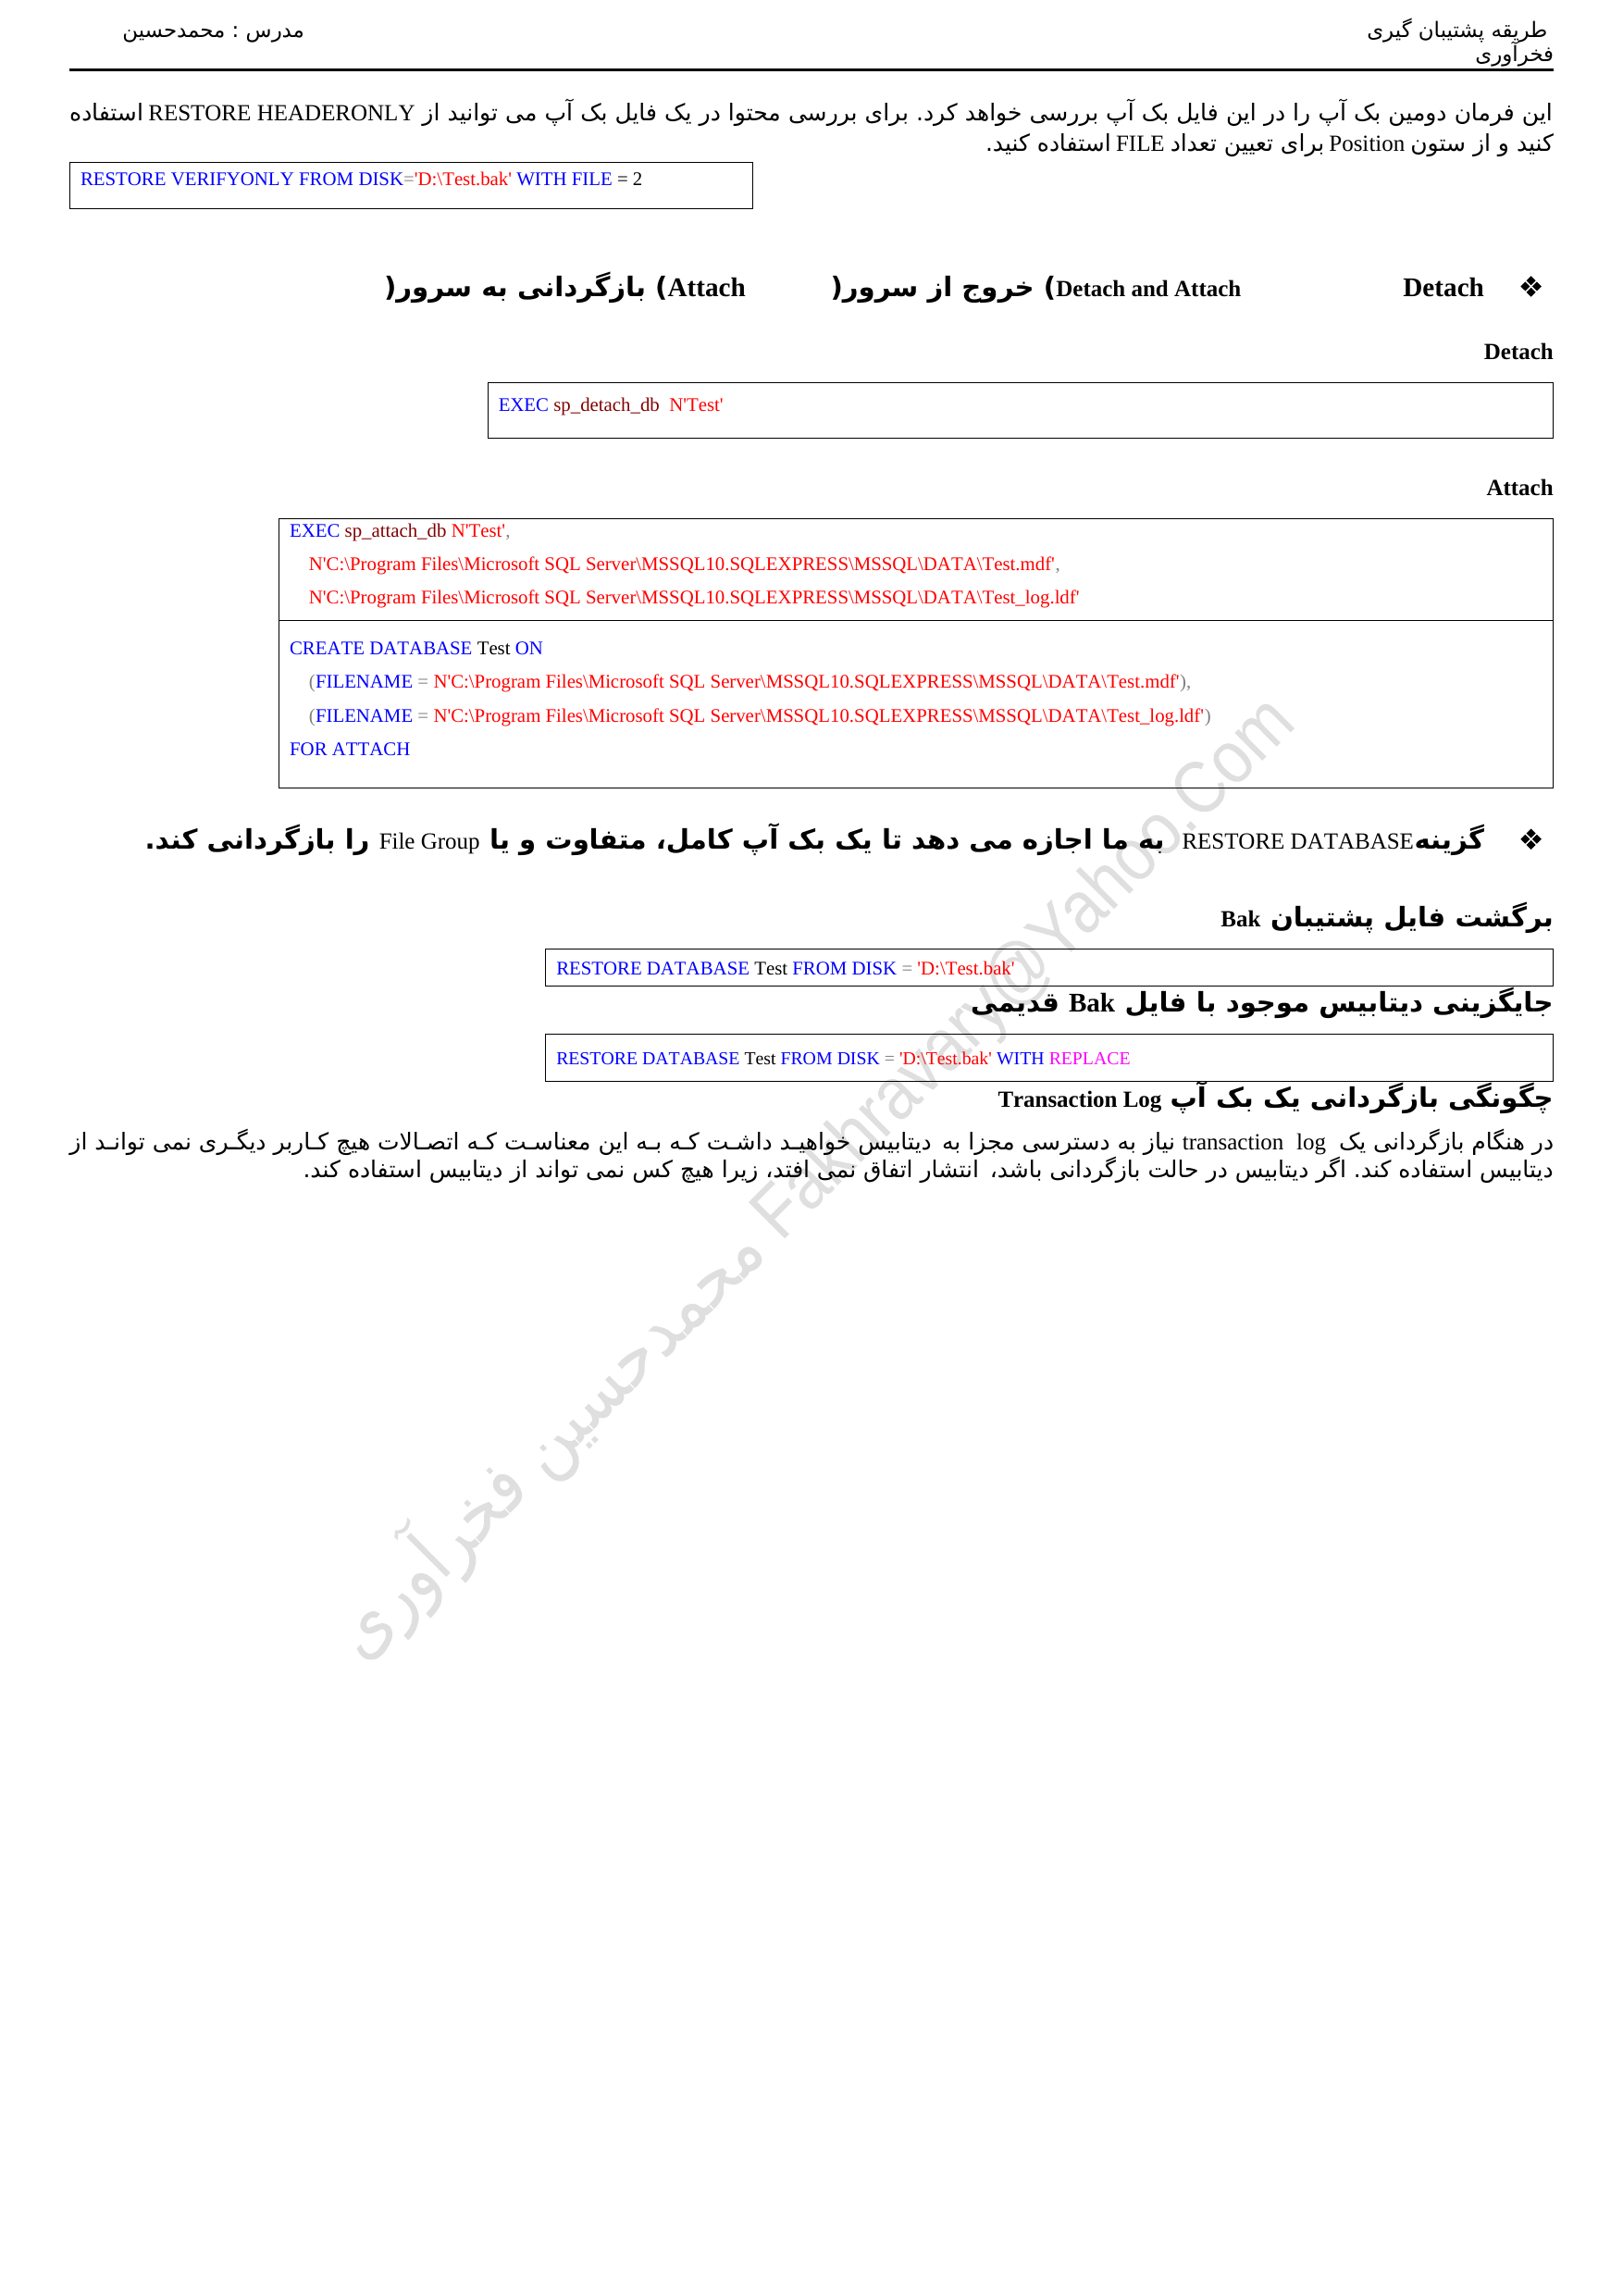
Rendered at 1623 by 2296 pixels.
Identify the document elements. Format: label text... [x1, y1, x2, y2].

text در هنگام بازگردانی یک transaction log نیاز به دسترسی مجزا به دیتابیس خواهید داشت که به این معناست که اتصالات هیچ کاربر دیگری نمی تواند از دیتابیس استفاده کند. اگر دیتابیس در حالت بازگردانی باشد، انتشار اتفاق نمی افتد، زیرا هیچ کس نمی تواند از دیتابیس استفاده کند. [69, 1128, 1554, 1184]
text Attach [69, 474, 1554, 501]
table_header RESTORE VERIFYONLY FROM DISK='D:\Test.bak' WITH FILE = 2‎ [70, 163, 752, 207]
text این فرمان دومین بک آپ را در این فایل بک آپ بررسی خواهد کرد. برای بررسی محتوا در یک فایل بک آپ می توانید از RESTORE HEADERONLY استفاده کنید و از ستون Position برای تعیین تعداد FILE استفاده کنید. [69, 99, 1554, 157]
text چگونگی بازگردانی یک بک آپ Transaction Log [69, 1082, 1554, 1113]
table_header RESTORE DATABASE Test FROM DISK = 'D:\Test.bak' [546, 949, 1553, 986]
table_header RESTORE DATABASE Test FROM DISK = 'D:\Test.bak' WITH REPLACE [546, 1035, 1553, 1081]
table_header EXEC sp_detach_db N'Test' [489, 383, 1553, 438]
list Detach and Attach Detach) خروج از سرور( Attach) بازگردانی به سرور( [69, 271, 1518, 303]
text Detach [69, 338, 1554, 365]
text جایگزینی دیتابیس موجود با فایل Bak قدیمی [69, 987, 1554, 1018]
list گزینهRESTORE DATABASE به ما اجازه می دهد تا یک بک آپ کامل، متفاوت و یا File Group را بازگردانی کند. [69, 824, 1518, 855]
table_header EXEC sp_attach_db N'Test', N'C:\Program Files\Microsoft SQL Server\MSSQL10.SQLEXPRESS\MSSQL\DATA\Test.mdf', N'C:\Program Files\Microsoft SQL Server\MSSQL10.SQLEXPRESS\MSSQL\DATA\Test_log.ldf' [279, 519, 1553, 620]
table_cell CREATE DATABASE Test ON (FILENAME = N'C:\Program Files\Microsoft SQL Server\MSSQL10.SQLEXPRESS\MSSQL\DATA\Test.mdf'), (FILENAME = N'C:\Program Files\Microsoft SQL Server\MSSQL10.SQLEXPRESS\MSSQL\DATA\Test_log.ldf') FOR ATTACH [279, 621, 1553, 788]
text برگشت فایل پشتیبان Bak [69, 901, 1554, 933]
